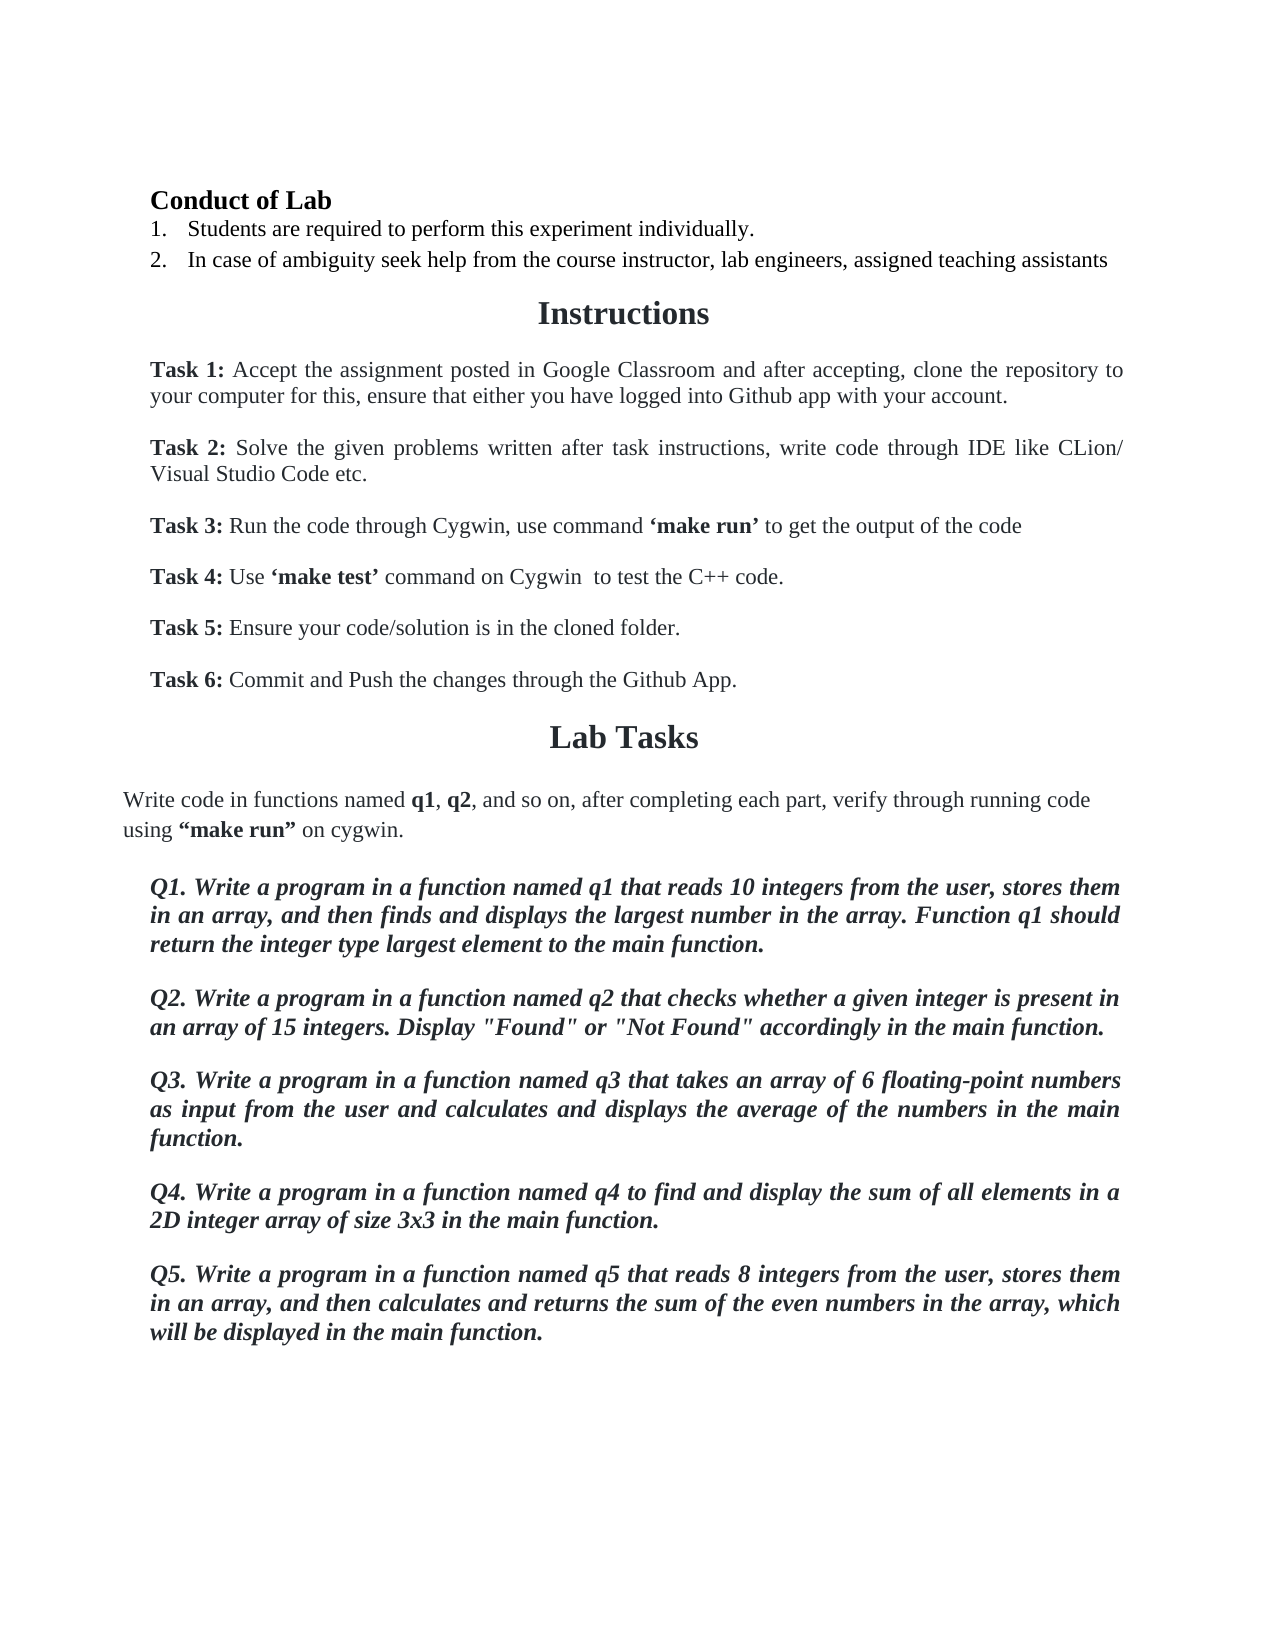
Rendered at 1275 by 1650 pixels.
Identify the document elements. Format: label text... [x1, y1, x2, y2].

text Q5. Write a program in a function named q5 that reads 8 integers from the user, stores them in an array, and then calculates and returns the sum of the even numbers in the array, which will be displayed in the main function. [150, 1259, 1125, 1345]
text Q2. Write a program in a function named q2 that checks whether a given integer is present in an array of 15 integers. Display "Found" or "Not Found" accordingly in the main function. [150, 983, 1125, 1040]
text Instructions [122, 293, 1125, 331]
text Task 3: Run the code through Cygwin, use command ‘make run’ to get the output of the code [150, 512, 1125, 538]
text Task 6: Commit and Push the changes through the Github App. [150, 666, 1125, 692]
text Lab Tasks [123, 717, 1125, 755]
text Task 4: Use ‘make test’ command on Cygwin to test the C++ code. [150, 563, 1125, 589]
subtitle Conduct of Lab [150, 184, 1125, 216]
list In case of ambiguity seek help from the course instructor, lab engineers, assigned teaching assistants [150, 246, 1125, 272]
list Students are required to perform this experiment individually. [150, 216, 1125, 242]
text Q3. Write a program in a function named q3 that takes an array of 6 floating-point numbers as input from the user and calculates and displays the average of the numbers in the main function. [150, 1065, 1125, 1152]
text Write code in functions named q1, q2, and so on, after completing each part, verify through running code using “make run” on cygwin. [123, 786, 1125, 843]
text Q1. Write a program in a function named q1 that reads 10 integers from the user, stores them in an array, and then finds and displays the largest number in the array. Function q1 should return the integer type largest element to the main function. [150, 872, 1125, 958]
text Task 1: Accept the assignment posted in Google Classroom and after accepting, clone the repository to your computer for this, ensure that either you have logged into Github app with your account. [150, 356, 1125, 409]
text Task 2: Solve the given problems written after task instructions, write code through IDE like CLion/ Visual Studio Code etc. [150, 434, 1125, 487]
text Task 5: Ensure your code/solution is in the cloned folder. [150, 614, 1125, 641]
text Q4. Write a program in a function named q4 to find and display the sum of all elements in a 2D integer array of size 3x3 in the main function. [150, 1177, 1125, 1234]
